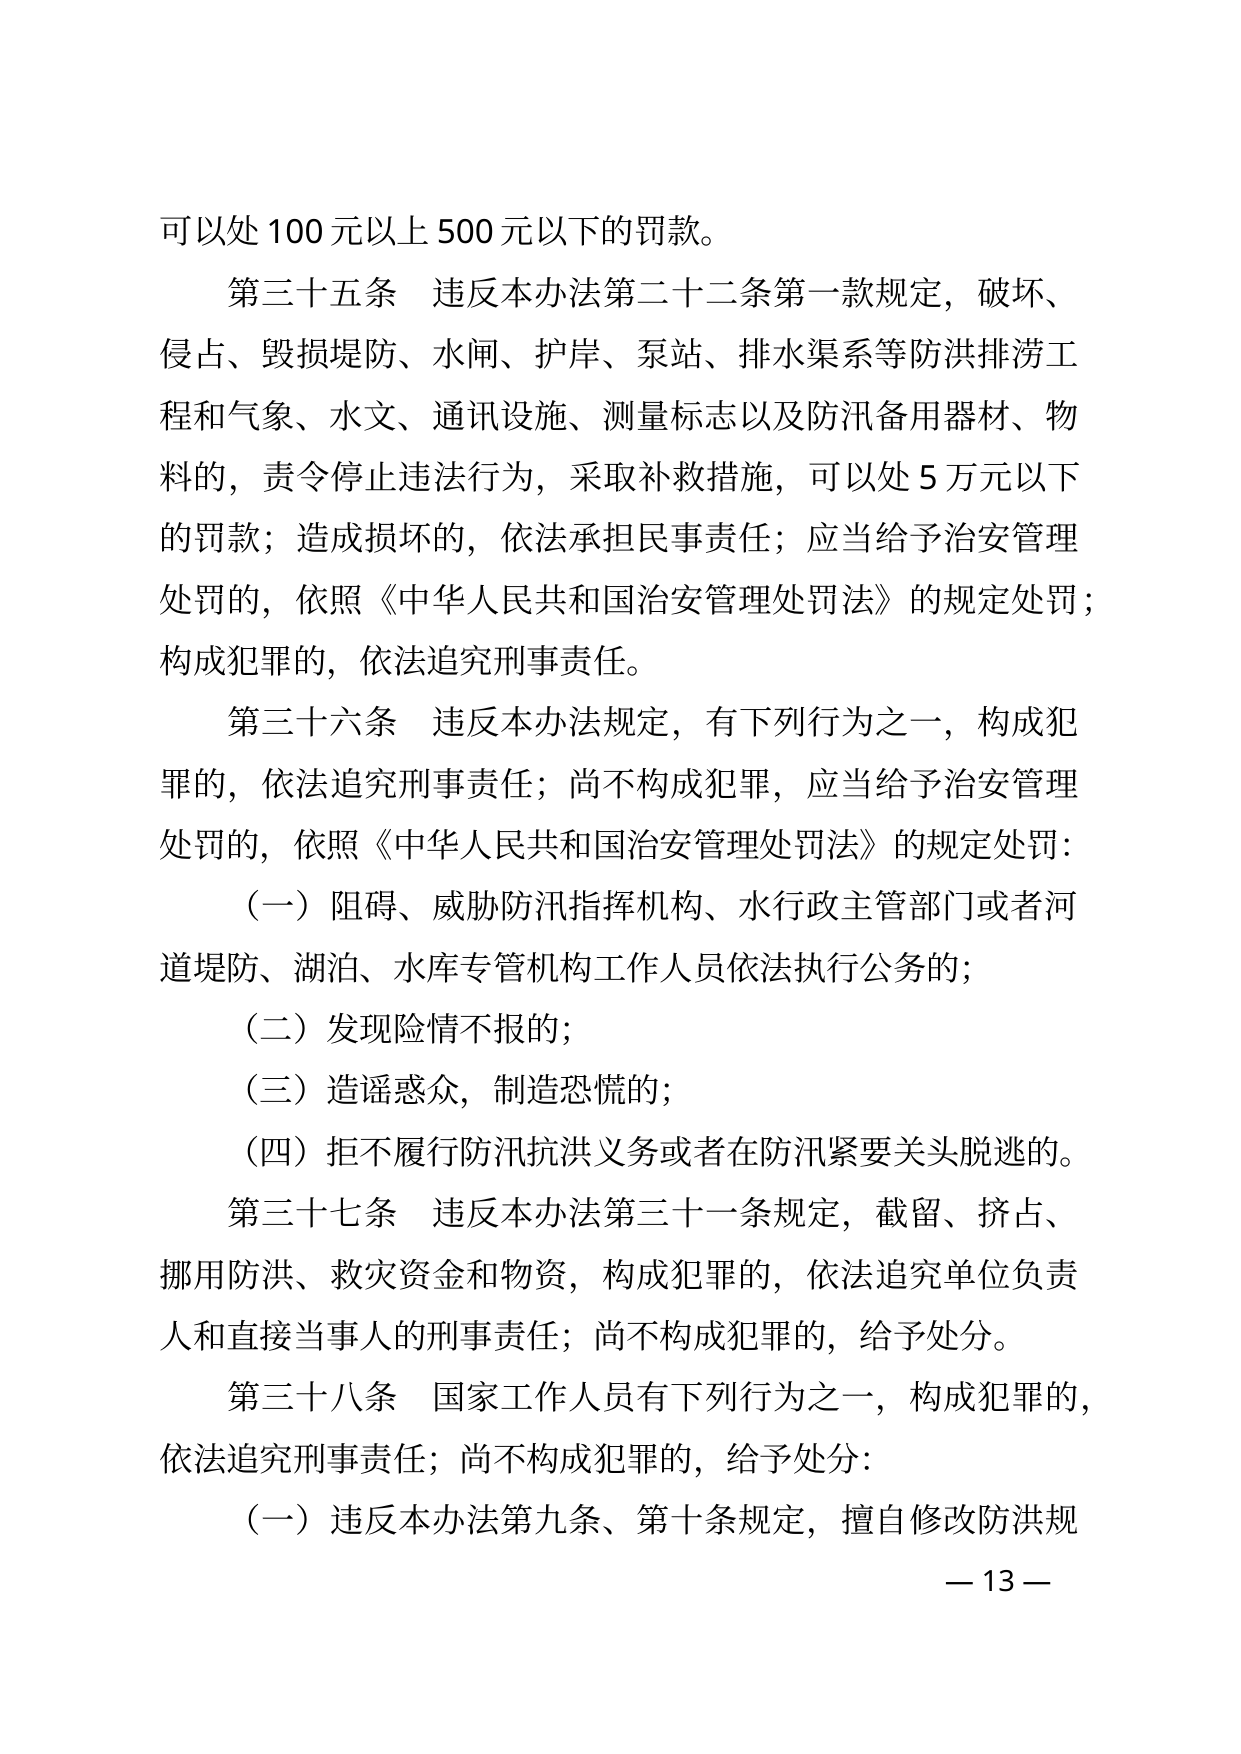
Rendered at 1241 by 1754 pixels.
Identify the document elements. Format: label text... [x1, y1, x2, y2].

text （二）发现险情不报的； [159, 992, 1081, 1054]
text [159, 195, 1081, 256]
text （一）阻碍、威胁防汛指挥机构、水行政主管部门或者河道堤防、湖泊、水库专管机构工作人员依法执行公务的； [159, 870, 1081, 992]
text 第三十六条 违反本办法规定，有下列行为之一，构成犯罪的，依法追究刑事责任；尚不构成犯罪，应当给予治安管理处罚的，依照《中华人民共和国治安管理处罚法》的规定处罚： [159, 686, 1081, 870]
text 第三十五条 违反本办法第二十二条第一款规定，破坏、侵占、毁损堤防、水闸、护岸、泵站、排水渠系等防洪排涝工程和气象、水文、通讯设施、测量标志以及防汛备用器材、物料的，责令停止违法行为，采取补救措施，可以处5万元以下的罚款；造成损坏的，依法承担民事责任；应当给予治安管理处罚的，依照《中华人民共和国治安管理处罚法》的规定处罚；构成犯罪的，依法追究刑事责任。 [159, 256, 1081, 686]
text 第三十八条 国家工作人员有下列行为之一，构成犯罪的，依法追究刑事责任；尚不构成犯罪的，给予处分： [159, 1361, 1081, 1483]
text （三）造谣惑众，制造恐慌的； [159, 1054, 1081, 1115]
text （四）拒不履行防汛抗洪义务或者在防汛紧要关头脱逃的。 [159, 1115, 1081, 1177]
text 第三十七条 违反本办法第三十一条规定，截留、挤占、挪用防洪、救灾资金和物资，构成犯罪的，依法追究单位负责人和直接当事人的刑事责任；尚不构成犯罪的，给予处分。 [159, 1177, 1081, 1361]
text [159, 1483, 1081, 1545]
